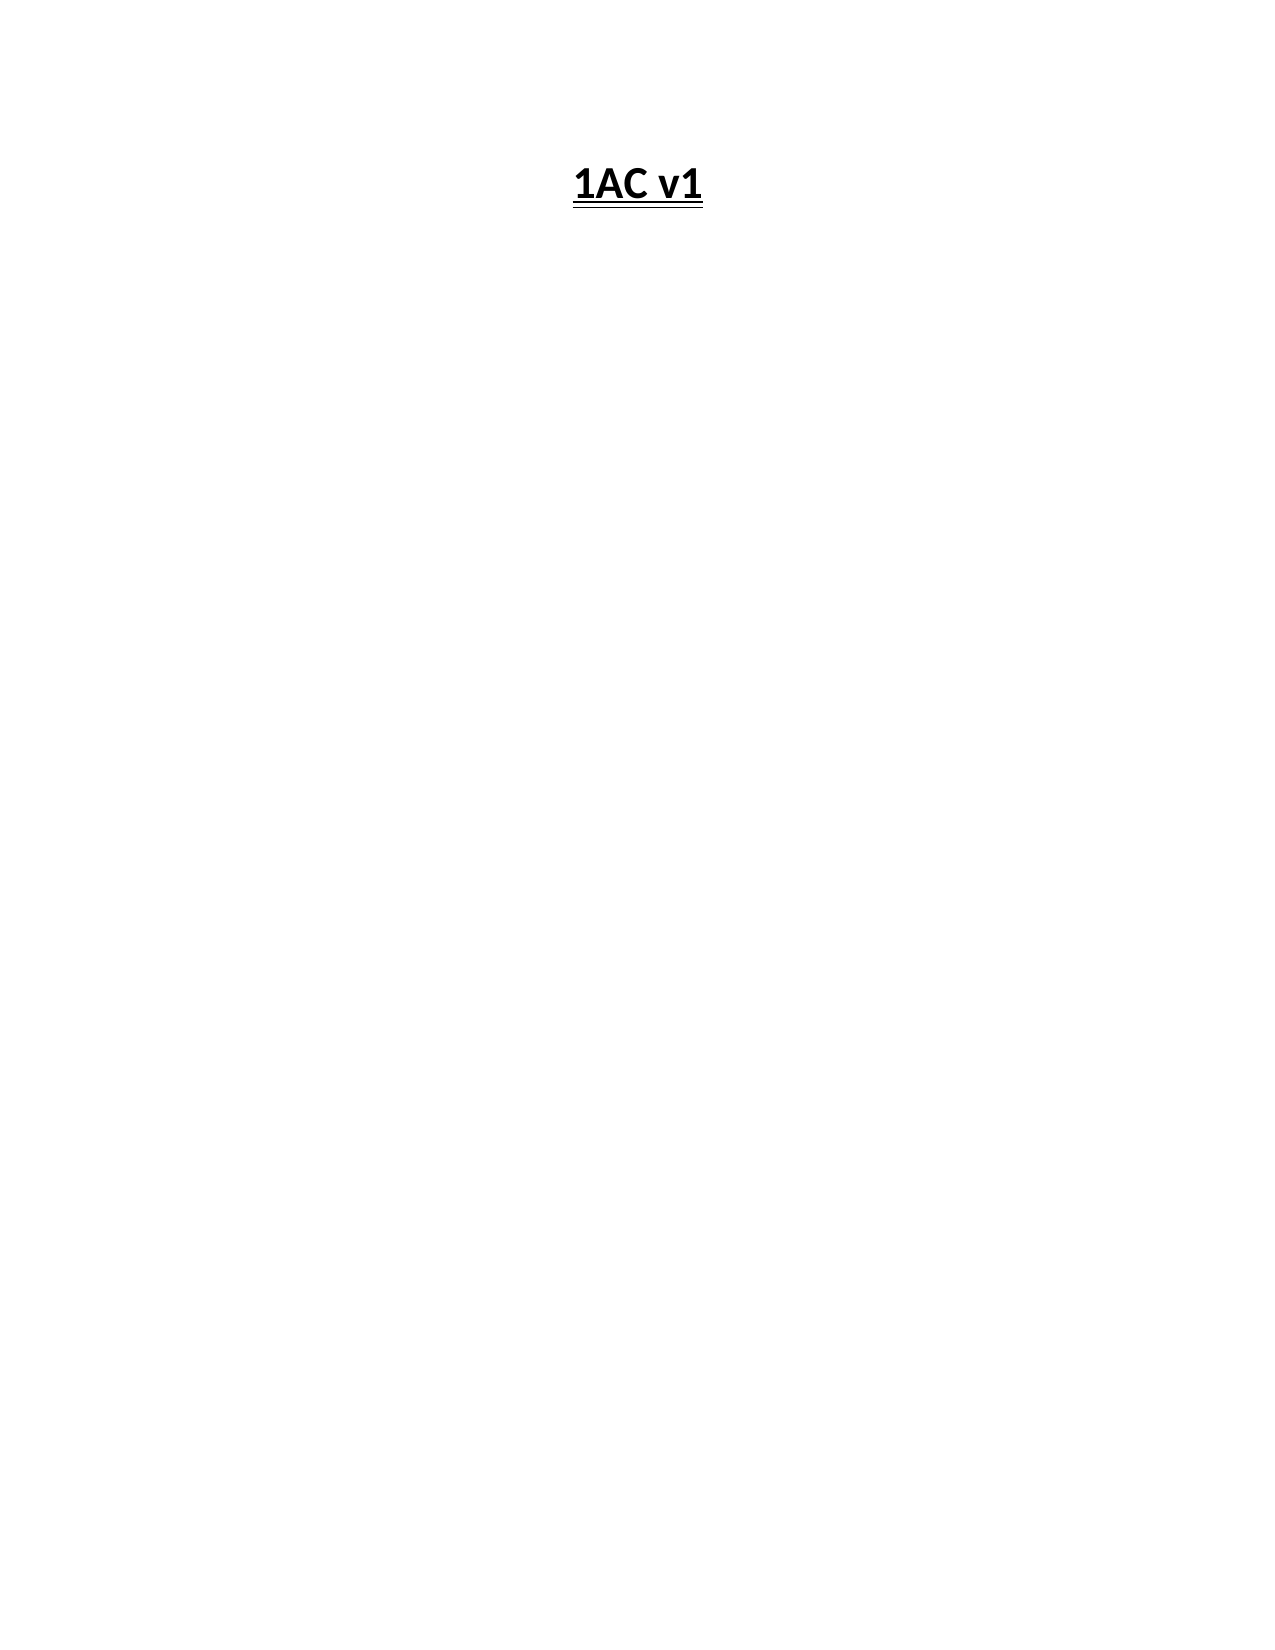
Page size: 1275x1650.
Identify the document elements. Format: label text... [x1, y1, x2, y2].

text 1AC v1 [150, 154, 1125, 210]
